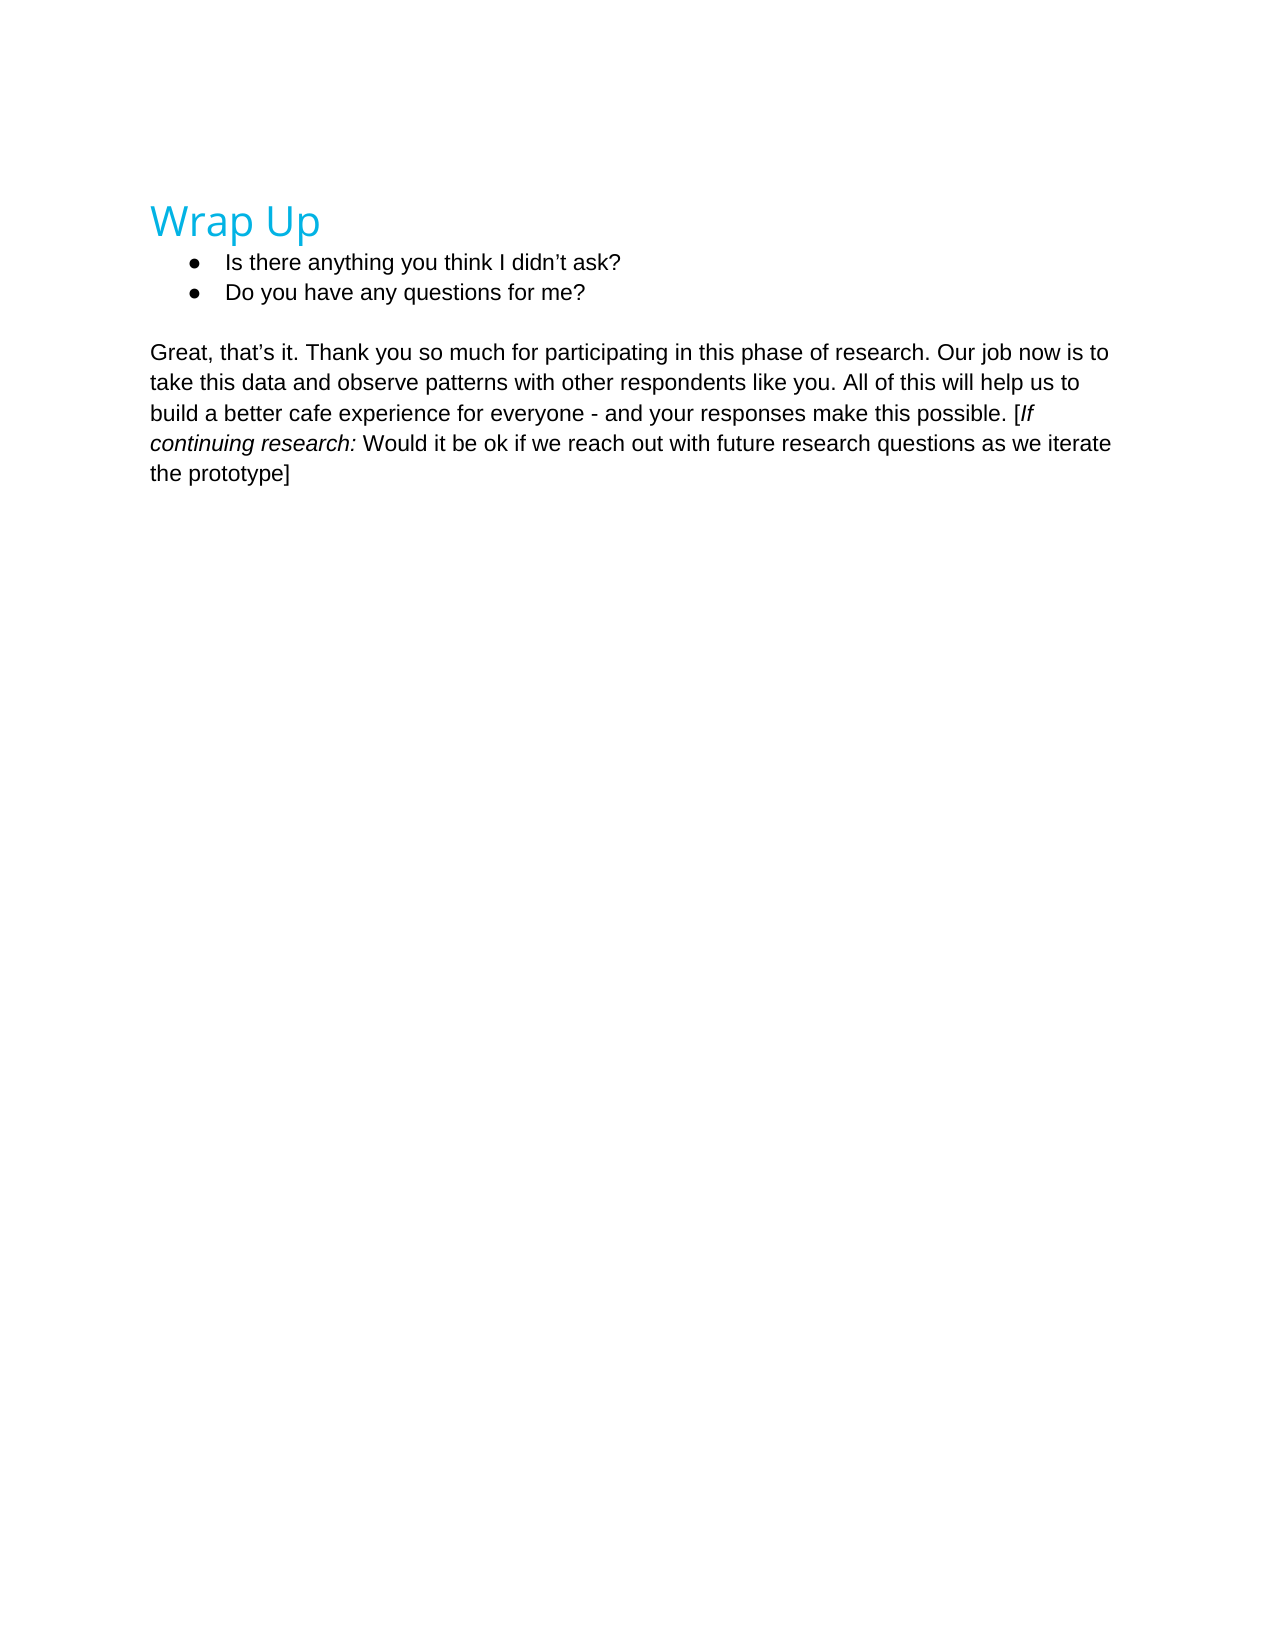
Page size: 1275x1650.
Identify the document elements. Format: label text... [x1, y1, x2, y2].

subtitle Wrap Up [150, 192, 1125, 248]
list Is there anything you think I didn’t ask? [187, 248, 1125, 275]
text Great, that’s it. Thank you so much for participating in this phase of research. Our job now is to take this data and observe patterns with other respondents like you. All of this will help us to build a better cafe experience for everyone - and your responses make this possible. [If continuing research: Would it be ok if we reach out with future research questions as we iterate the prototype] [150, 339, 1125, 486]
list Do you have any questions for me? [187, 279, 1125, 305]
